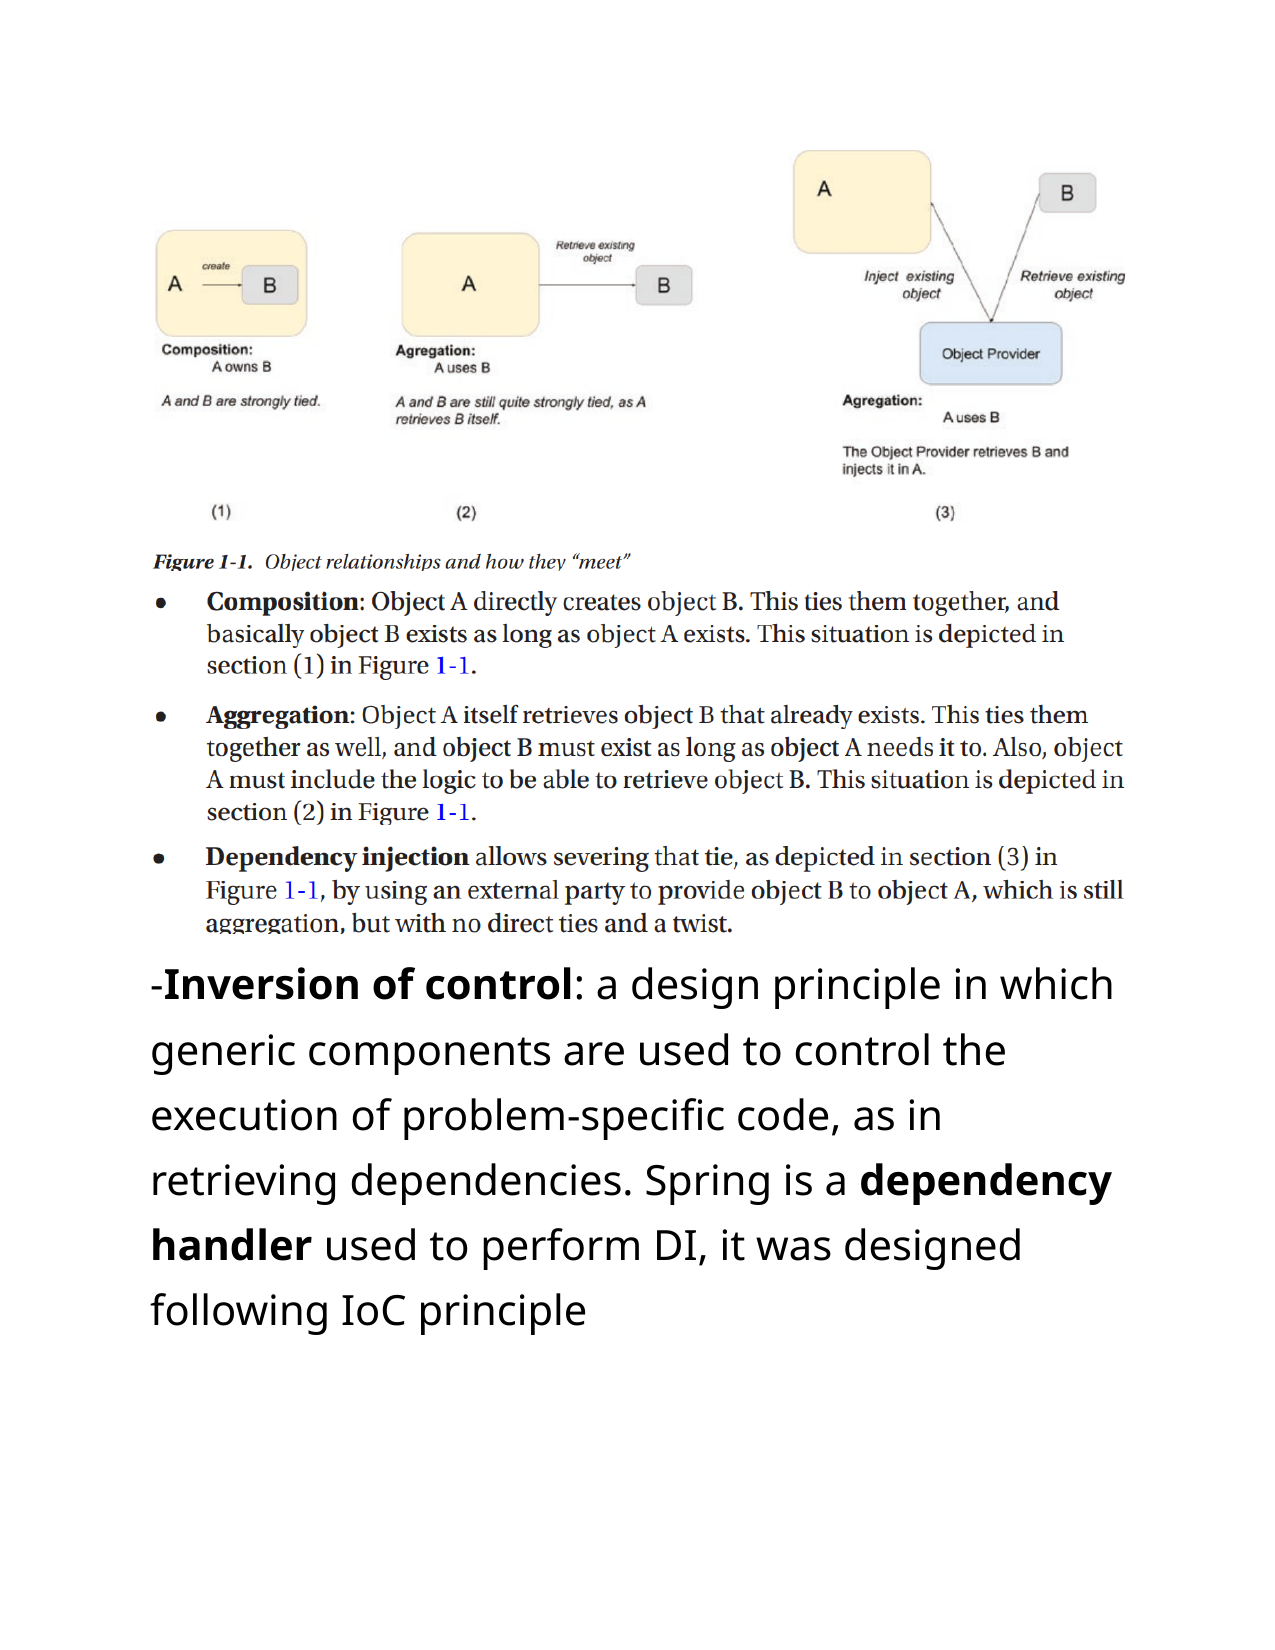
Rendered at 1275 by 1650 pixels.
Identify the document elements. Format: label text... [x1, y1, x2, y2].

picture [150, 591, 1125, 825]
text -Inversion of control: a design principle in which generic components are used to control the execution of problem-specific code, as in retrieving dependencies. Spring is a dependency handler used to perform DI, it was designed following IoC principle [150, 955, 1125, 1338]
picture [150, 846, 1125, 934]
picture [150, 150, 1125, 571]
